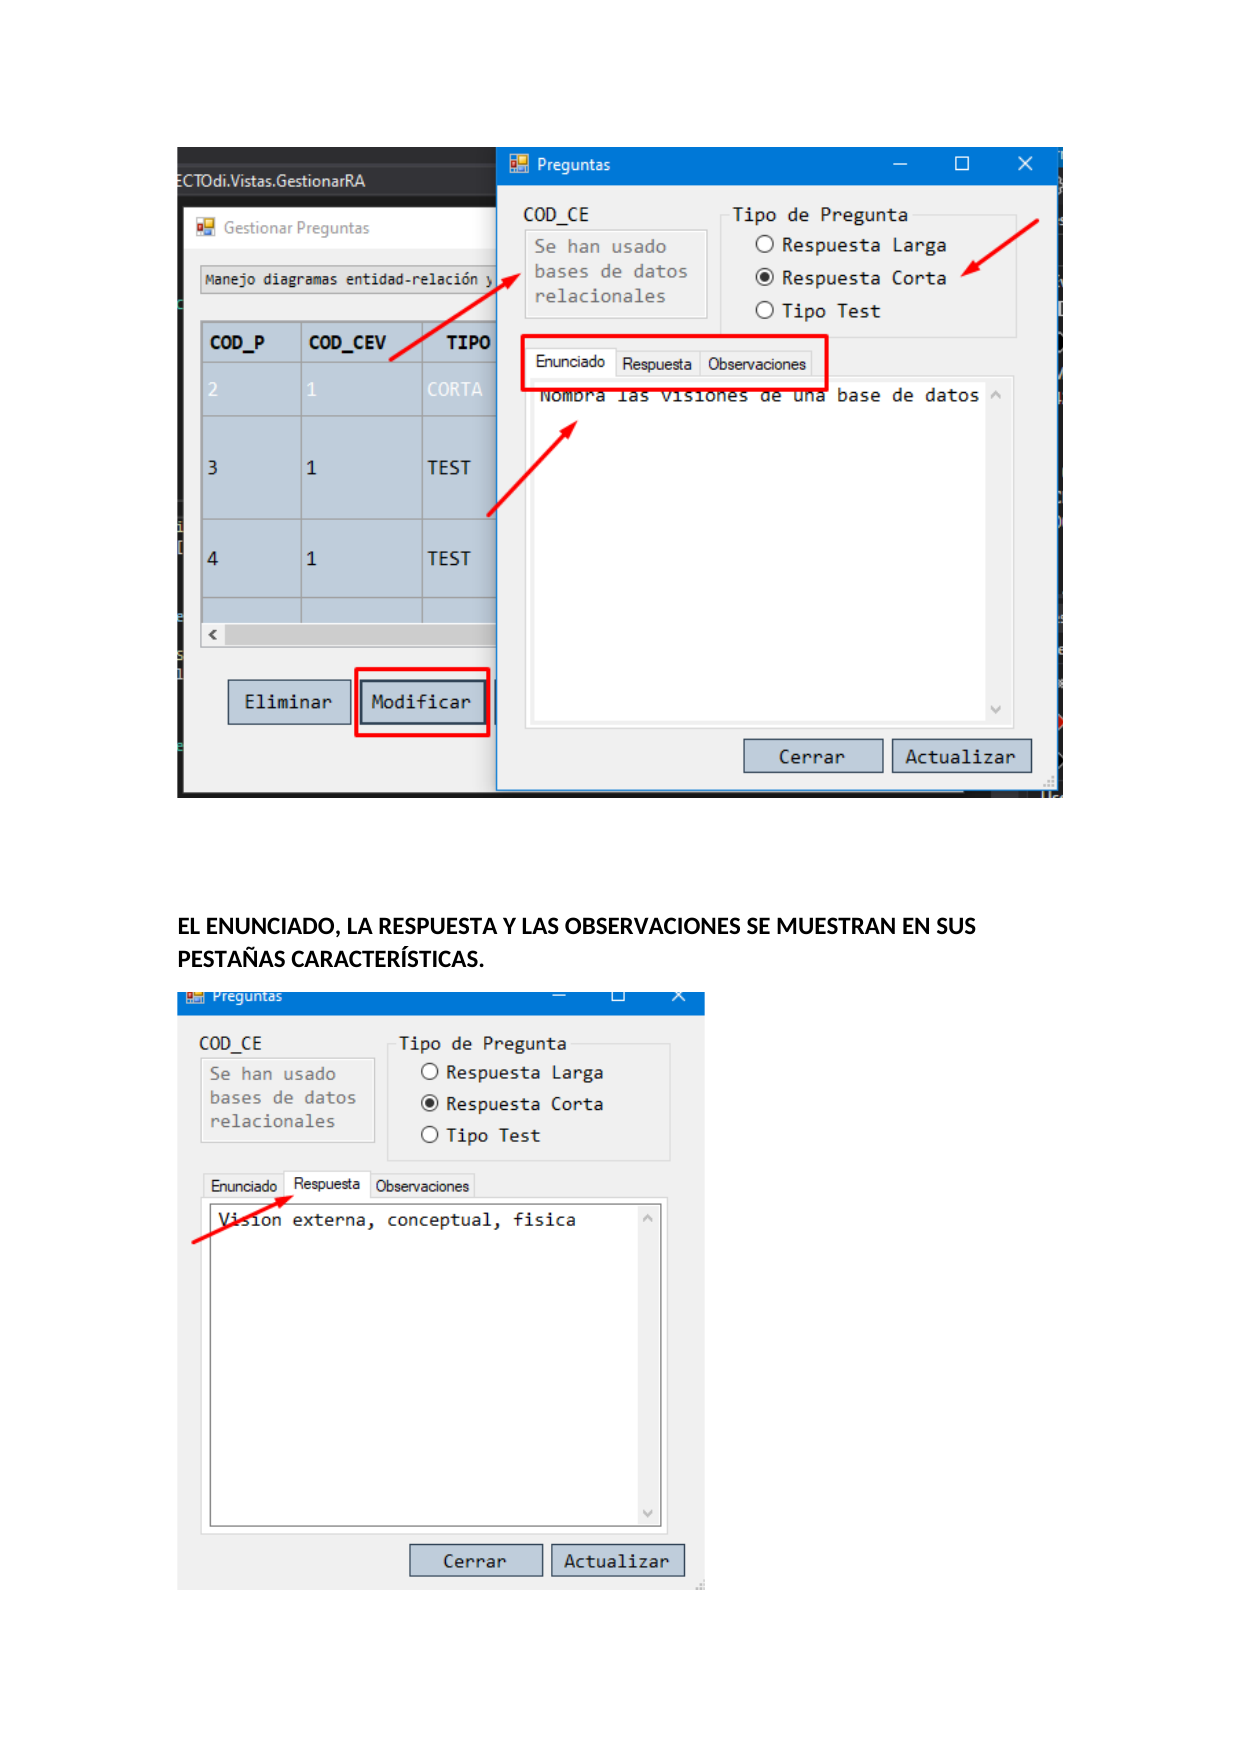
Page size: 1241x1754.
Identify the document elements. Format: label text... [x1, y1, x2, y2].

picture [177, 992, 705, 1590]
picture [177, 147, 1063, 798]
text EL ENUNCIADO, LA RESPUESTA Y LAS OBSERVACIONES SE MUESTRAN EN SUS PESTAÑAS CARACTERÍSTICAS. [177, 910, 1063, 973]
